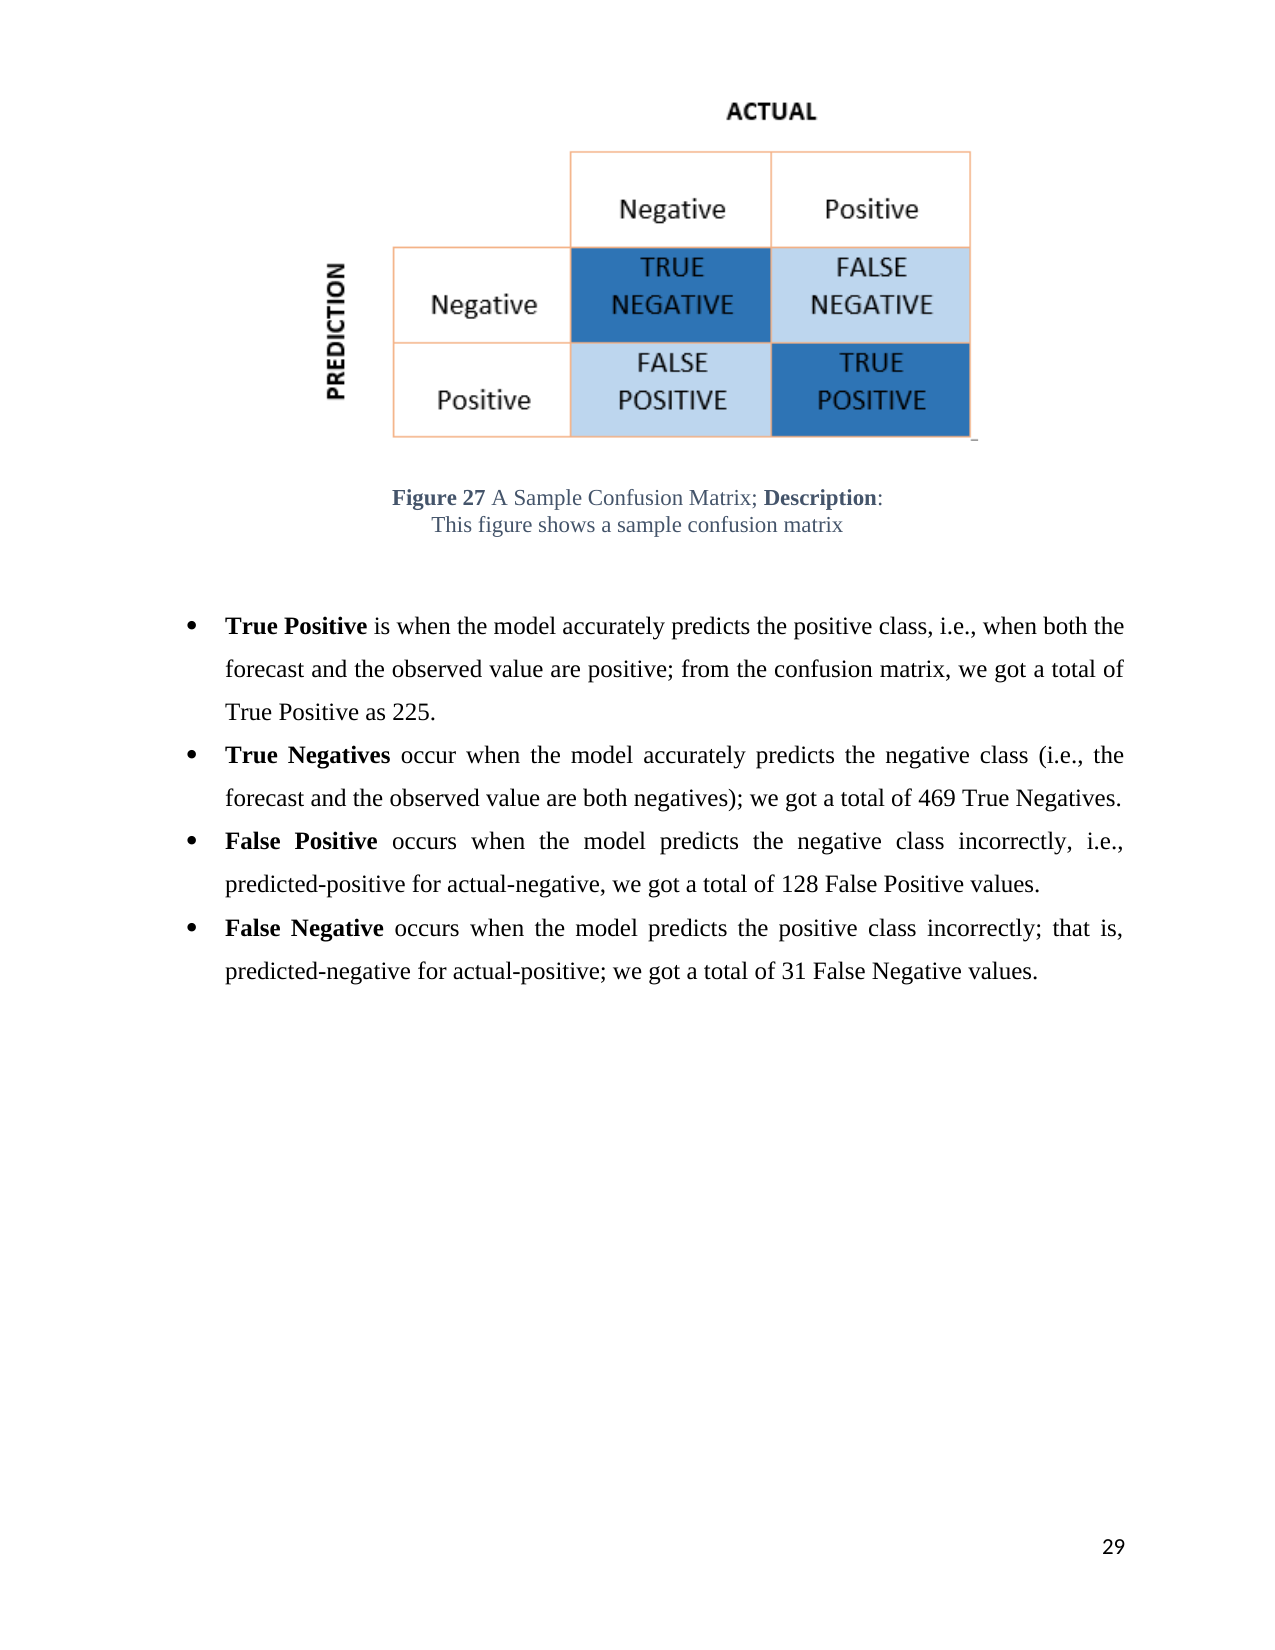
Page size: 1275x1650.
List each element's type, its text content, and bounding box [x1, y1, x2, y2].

picture [296, 84, 979, 441]
list False Positive occurs when the model predicts the negative class incorrectly, i.e., predicted-positive for actual-negative, we got a total of 128 False Positive values. [187, 826, 1125, 898]
list True Negatives occur when the model accurately predicts the negative class (i.e., the forecast and the observed value are both negatives); we got a total of 469 True Negatives. [187, 740, 1125, 812]
list True Positive is when the model accurately predicts the positive class, i.e., when both the forecast and the observed value are positive; from the confusion matrix, we got a total of True Positive as 225. [187, 611, 1125, 726]
list False Negative occurs when the model predicts the positive class incorrectly; that is, predicted-negative for actual-positive; we got a total of 31 False Negative values. [187, 913, 1125, 984]
text Figure 27 A Sample Confusion Matrix; Description: This figure shows a sample confusion matrix [375, 484, 900, 537]
